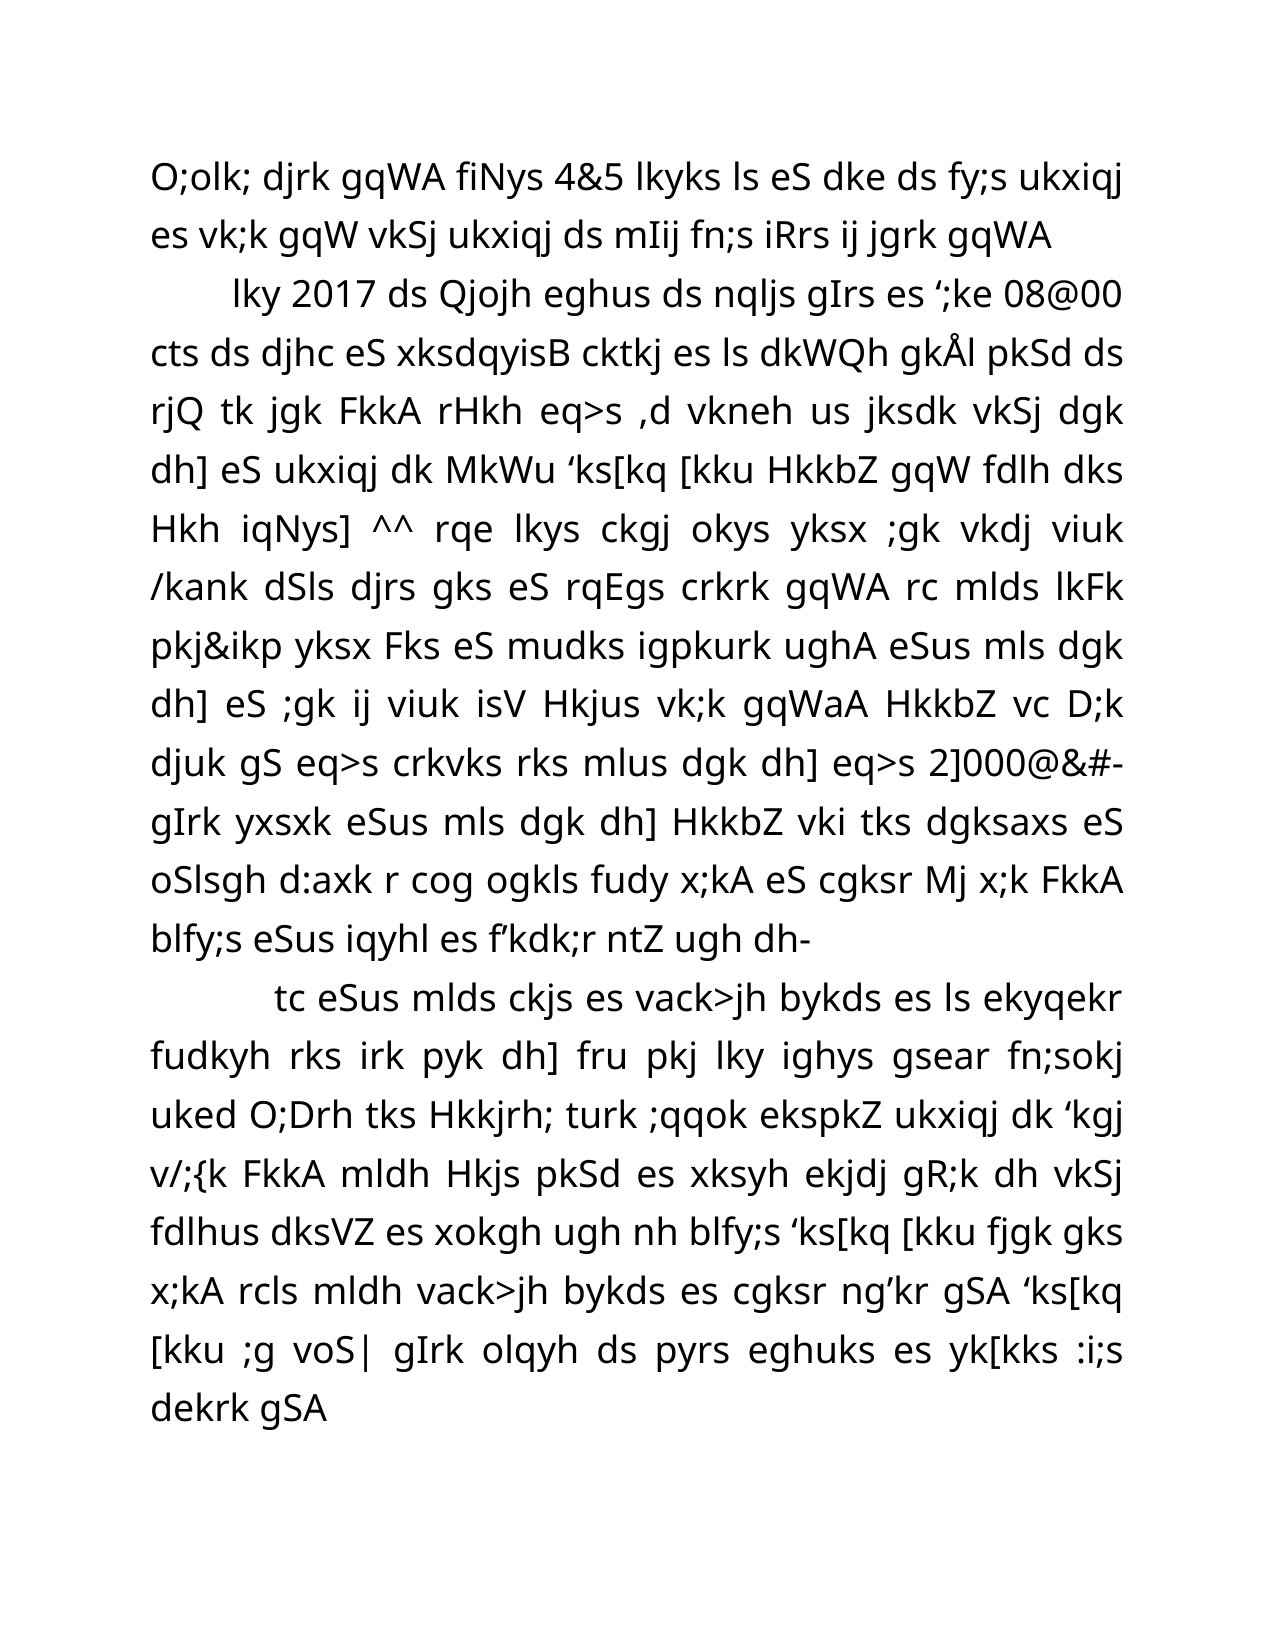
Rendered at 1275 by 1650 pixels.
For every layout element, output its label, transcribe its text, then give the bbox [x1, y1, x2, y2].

text tc eSus mlds ckjs es vack>jh bykds es ls ekyqekr fudkyh rks irk pyk dh] fru pkj lky ighys gsear fn;sokj uked O;Drh tks Hkkjrh; turk ;qqok ekspkZ ukxiqj dk ‘kgj v/;{k FkkA mldh Hkjs pkSd es xksyh ekjdj gR;k dh vkSj fdlhus dksVZ es xokgh ugh nh blfy;s ‘ks[kq [kku fjgk gks x;kA rcls mldh vack>jh bykds es cgksr ng’kr gSA ‘ks[kq [kku ;g voS| gIrk olqyh ds pyrs eghuks es yk[kks :i;s dekrk gSA [150, 971, 1125, 1433]
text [150, 150, 1125, 260]
text lky 2017 ds Qjojh eghus ds nqljs gIrs es ‘;ke 08@00 cts ds djhc eS xksdqyisB cktkj es ls dkWQh gkÅl pkSd ds rjQ tk jgk FkkA rHkh eq>s ,d vkneh us jksdk vkSj dgk dh] eS ukxiqj dk MkWu ‘ks[kq [kku HkkbZ gqW fdlh dks Hkh iqNys] ^^ rqe lkys ckgj okys yksx ;gk vkdj viuk /kank dSls djrs gks eS rqEgs crkrk gqWA rc mlds lkFk pkj&ikp yksx Fks eS mudks igpkurk ughA eSus mls dgk dh] eS ;gk ij viuk isV Hkjus vk;k gqWaA HkkbZ vc D;k djuk gS eq>s crkvks rks mlus dgk dh] eq>s 2]000@&#- gIrk yxsxk eSus mls dgk dh] HkkbZ vki tks dgksaxs eS oSlsgh d:axk r cog ogkls fudy x;kA eS cgksr Mj x;k FkkA blfy;s eSus iqyhl es f’kdk;r ntZ ugh dh- [150, 267, 1125, 963]
